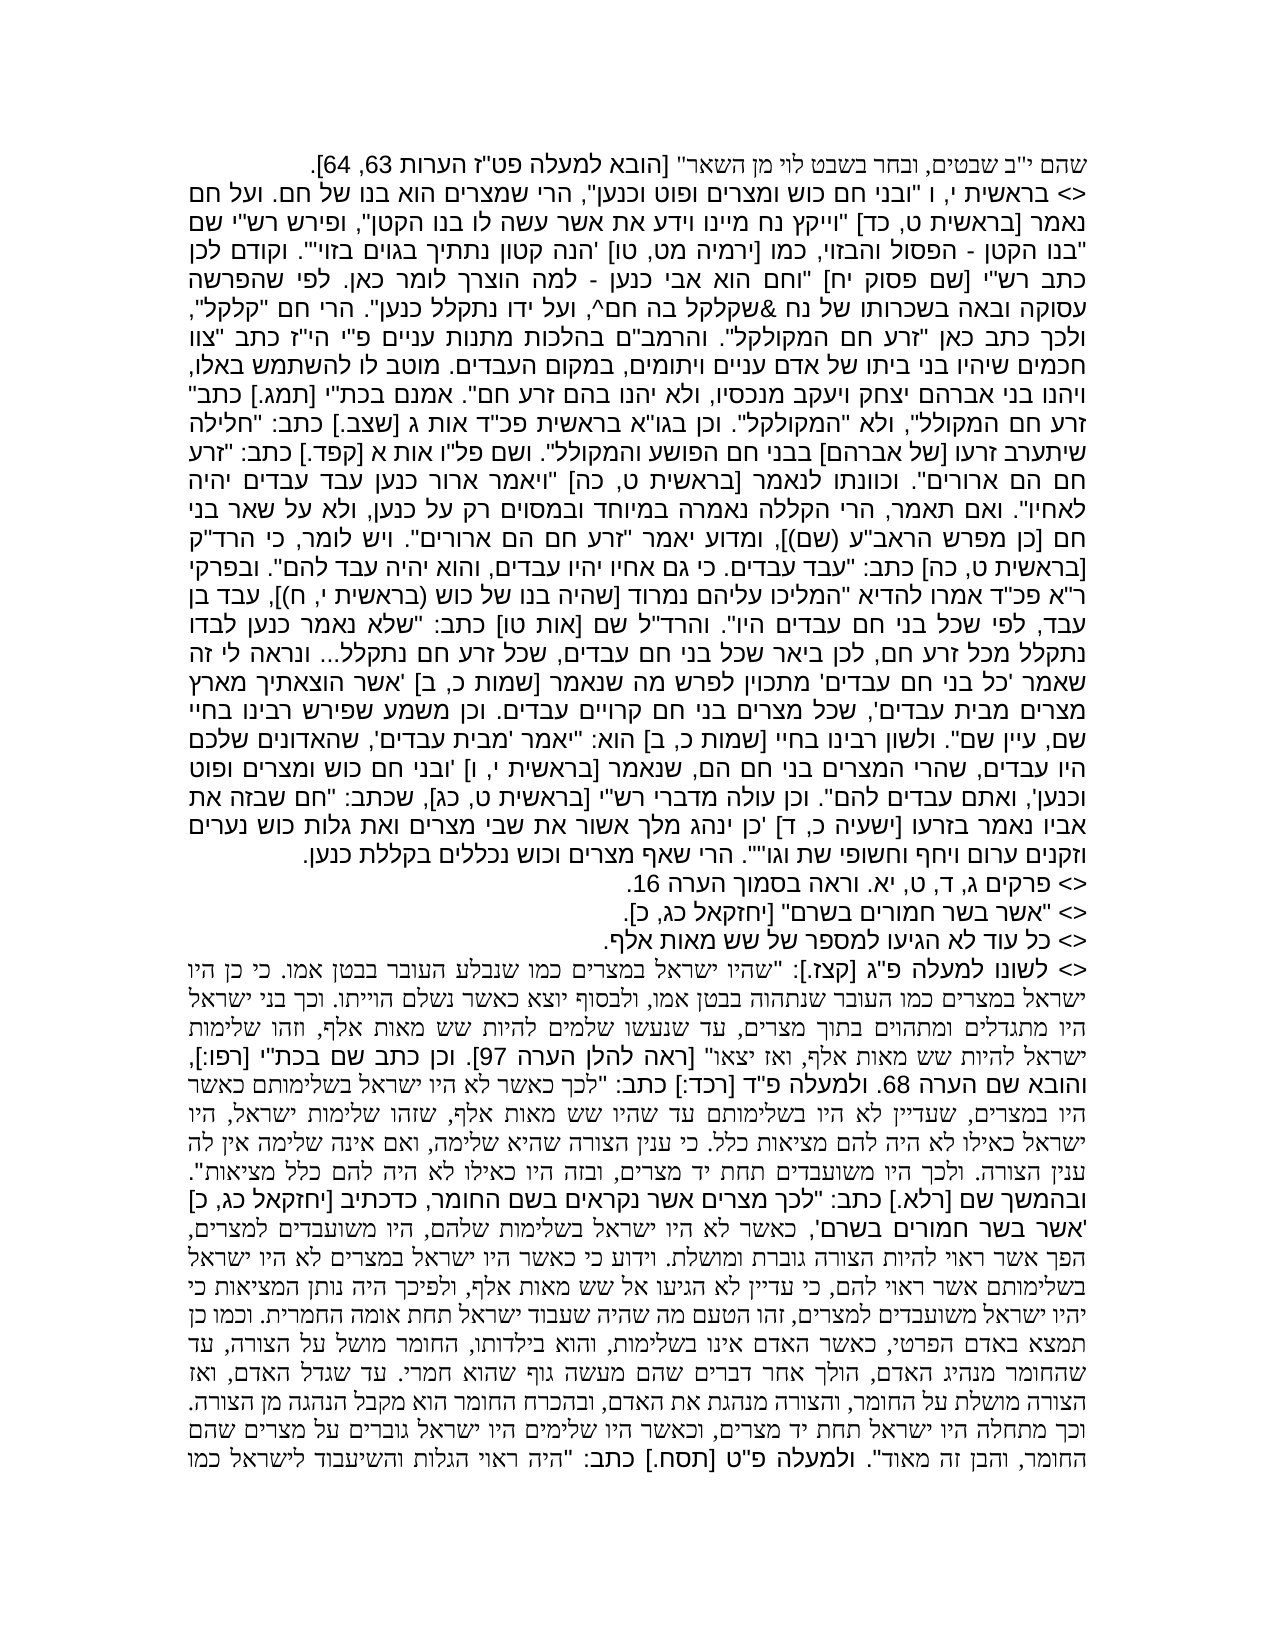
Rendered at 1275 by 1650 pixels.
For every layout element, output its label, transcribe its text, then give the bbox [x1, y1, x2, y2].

text <> פרקים ג, ד, ט, יא. וראה בסמוך הערה 16. [187, 926, 1087, 955]
text <> כל עוד לא הגיעו למספר של שש מאות אלף. [187, 984, 1087, 1013]
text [187, 150, 1087, 208]
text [187, 1013, 1087, 1473]
text <> בראשית י, ו "ובני חם כוש ומצרים ופוט וכנען", הרי שמצרים הוא בנו של חם. ועל חם נאמר [בראשית ט, כד] "וייקץ נח מיינו וידע את אשר עשה לו בנו הקטן", ופירש רש"י שם "בנו הקטן - הפסול והבזוי, כמו [ירמיה מט, טו] 'הנה קטון נתתיך בגוים בזוי'". וקודם לכן כתב רש"י [שם פסוק יח] "וחם הוא אבי כנען - למה הוצרך לומר כאן. לפי שהפרשה עסוקה ובאה בשכרותו של נח &שקלקל בה חם^, ועל ידו נתקלל כנען". הרי חם "קלקל", ולכך כתב כאן "זרע חם המקולקל". והרמב"ם בהלכות מתנות עניים פ"י הי"ז כתב "צוו חכמים שיהיו בני ביתו של אדם עניים ויתומים, במקום העבדים. מוטב לו להשתמש באלו, ויהנו בני אברהם יצחק ויעקב מנכסיו, ולא יהנו בהם זרע חם". אמנם בכת"י [תמג.] כתב" זרע חם המקולל", ולא "המקולקל". וכן בגו"א בראשית פכ"ד אות ג [שצב.] כתב: "חלילה שיתערב זרעו [של אברהם] בבני חם הפושע והמקולל". ושם פל"ו אות א [קפד.] כתב: "זרע חם הם ארורים". וכוונתו לנאמר [בראשית ט, כה] "ויאמר ארור כנען עבד עבדים יהיה לאחיו". ואם תאמר, הרי הקללה נאמרה במיוחד ובמסוים רק על כנען, ולא על שאר בני חם [כן מפרש הראב"ע (שם)], ומדוע יאמר "זרע חם הם ארורים". ויש לומר, כי הרד"ק [בראשית ט, כה] כתב: "עבד עבדים. כי גם אחיו יהיו עבדים, והוא יהיה עבד להם". ובפרקי ר"א פכ"ד אמרו להדיא "המליכו עליהם נמרוד [שהיה בנו של כוש (בראשית י, ח)], עבד בן עבד, לפי שכל בני חם עבדים היו". והרד"ל שם [אות טו] כתב: "שלא נאמר כנען לבדו נתקלל מכל זרע חם, לכן ביאר שכל בני חם עבדים, שכל זרע חם נתקלל... ונראה לי זה שאמר 'כל בני חם עבדים' מתכוין לפרש מה שנאמר [שמות כ, ב] 'אשר הוצאתיך מארץ מצרים מבית עבדים', שכל מצרים בני חם קרויים עבדים. וכן משמע שפירש רבינו בחיי שם, עיין שם". ולשון רבינו בחיי [שמות כ, ב] הוא: "יאמר 'מבית עבדים', שהאדונים שלכם היו עבדים, שהרי המצרים בני חם הם, שנאמר [בראשית י, ו] 'ובני חם כוש ומצרים ופוט וכנען', ואתם עבדים להם". וכן עולה מדברי רש"י [בראשית ט, כג], שכתב: "חם שבזה את אביו נאמר בזרעו [ישעיה כ, ד] 'כן ינהג מלך אשור את שבי מצרים ואת גלות כוש נערים וזקנים ערום ויחף וחשופי שת וגו''". הרי שאף מצרים וכוש נכללים בקללת כנען. [187, 208, 1087, 926]
text <> "אשר בשר חמורים בשרם" [יחזקאל כג, כ]. [187, 955, 1087, 984]
